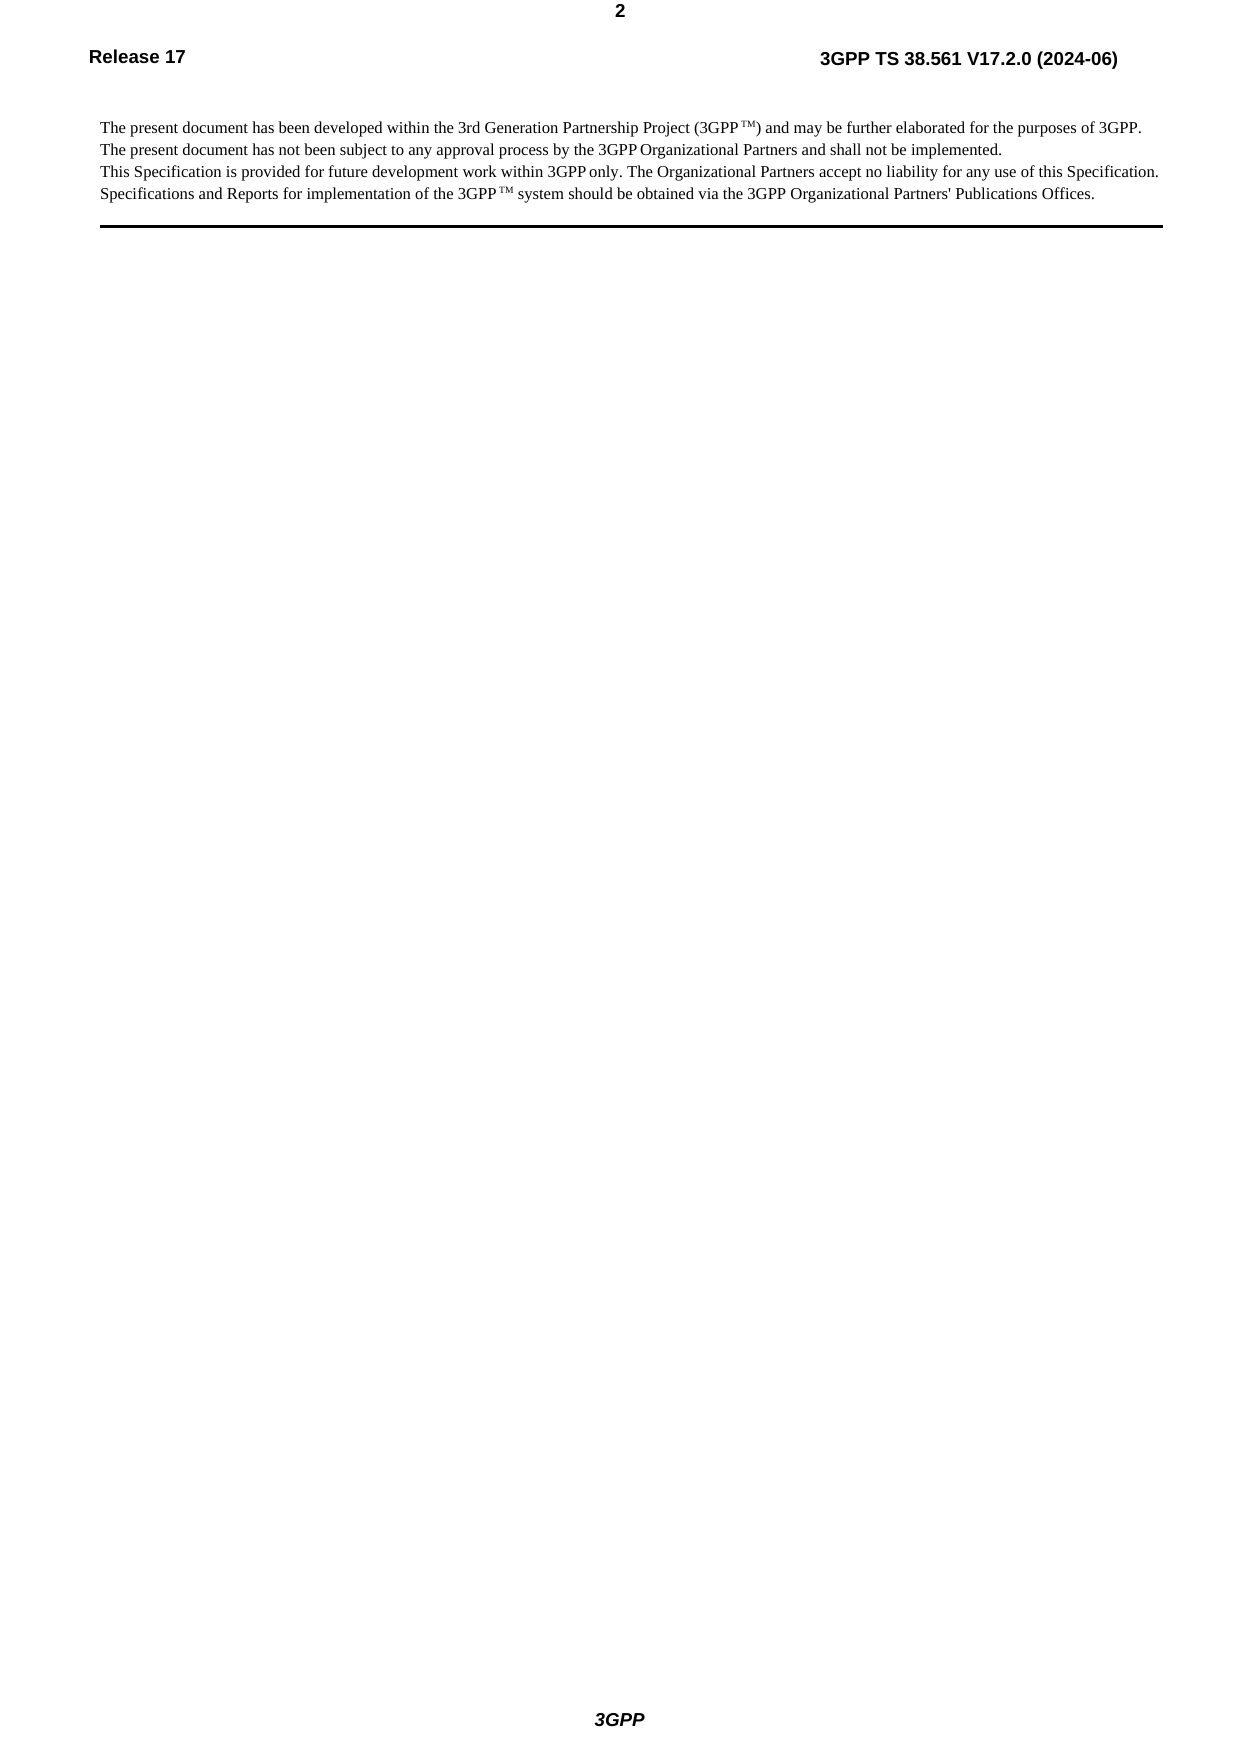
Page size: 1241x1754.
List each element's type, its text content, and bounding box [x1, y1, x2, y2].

table_cell The present document has been developed within the 3rd Generation Partnership Project (3GPP TM) and may be further elaborated for the purposes of 3GPP. The present document has not been subject to any approval process by the 3GPP Organizational Partners and shall not be implemented. This Specification is provided for future development work within 3GPP only. The Organizational Partners accept no liability for any use of this Specification. Specifications and Reports for implementation of the 3GPP TM system should be obtained via the 3GPP Organizational Partners' Publications Offices. [89, 118, 1174, 319]
